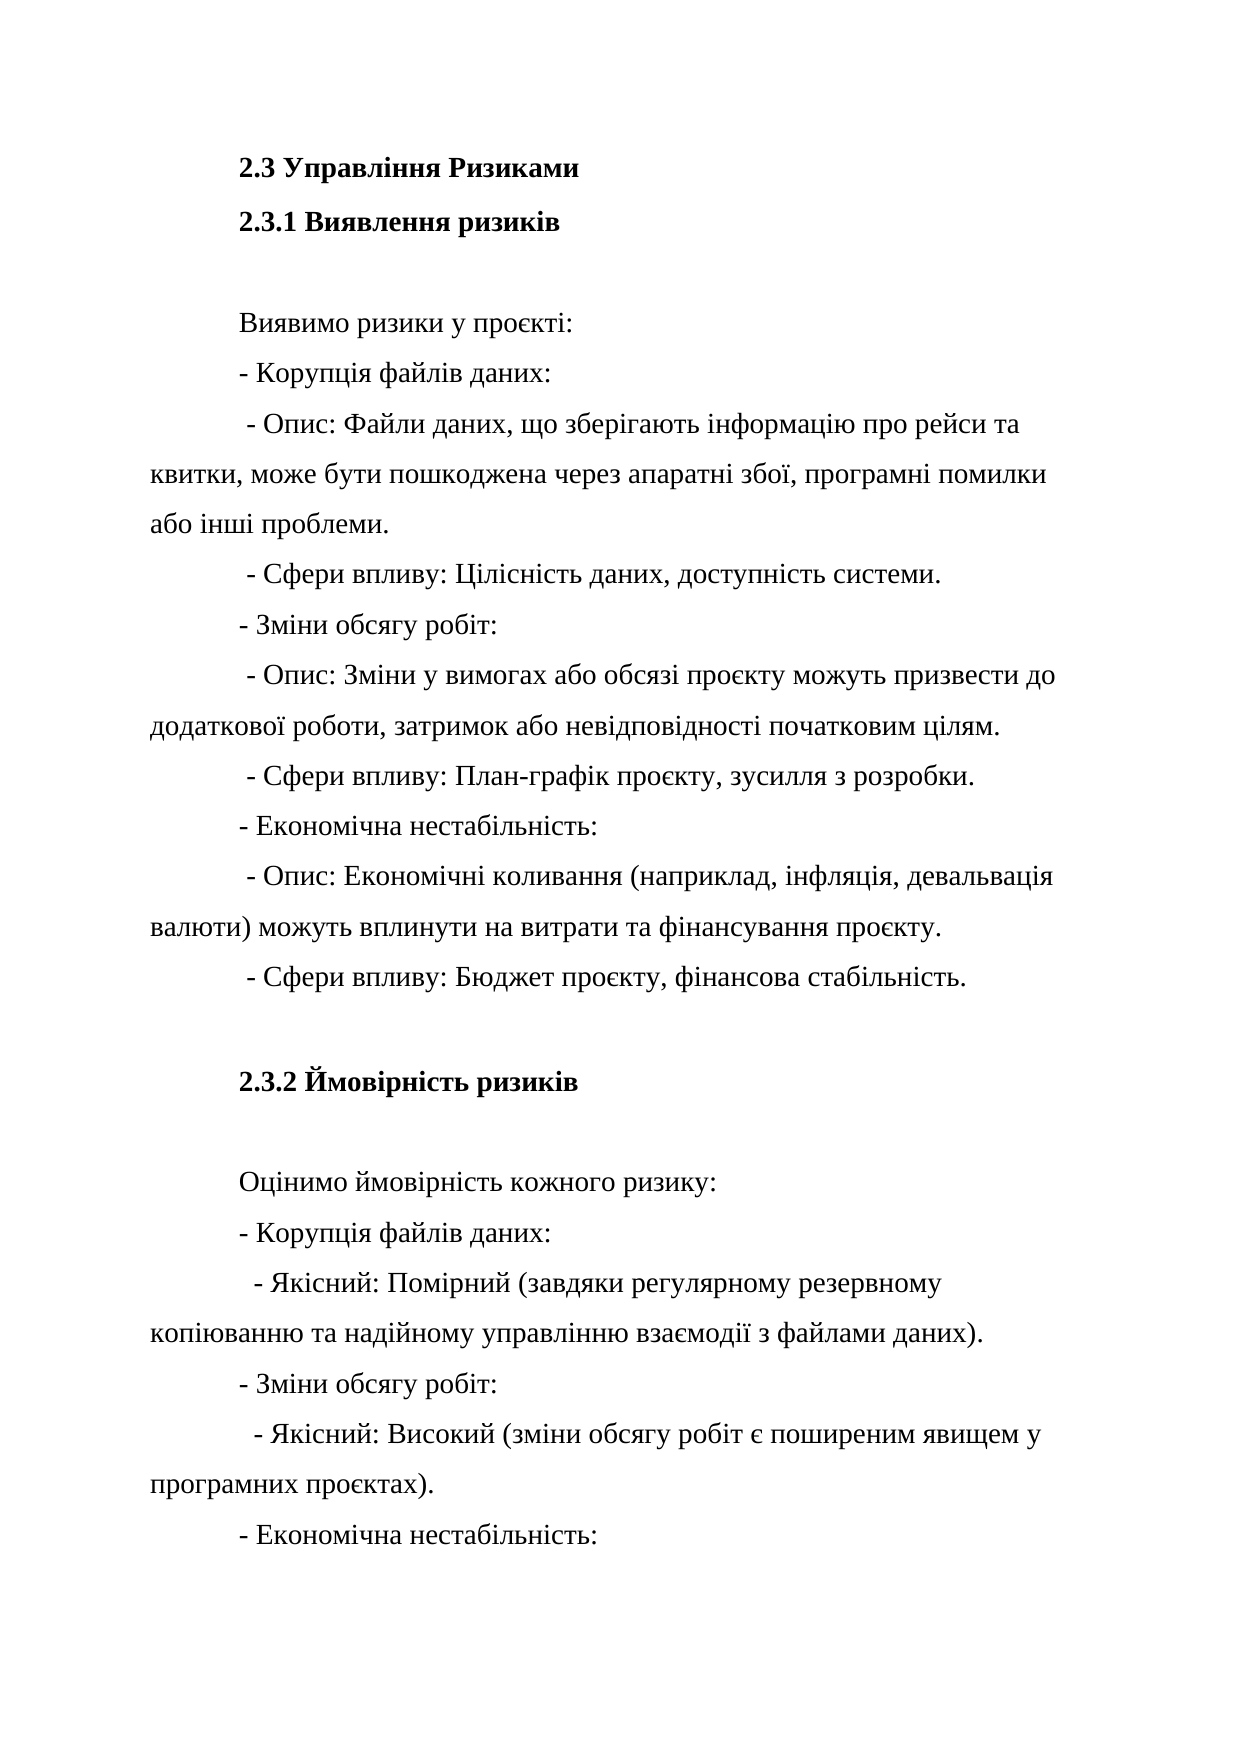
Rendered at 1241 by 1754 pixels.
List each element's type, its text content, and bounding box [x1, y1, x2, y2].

text - Економічна нестабільність: [150, 808, 1090, 842]
text - Якісний: Високий (зміни обсягу робіт є поширеним явищем у програмних проєктах). [150, 1416, 1090, 1500]
text - Економічна нестабільність: [150, 1517, 1090, 1550]
text - Якісний: Помірний (завдяки регулярному резервному копіюванню та надійному управлінню взаємодії з файлами даних). [150, 1265, 1090, 1349]
text - Сфери впливу: Бюджет проєкту, фінансова стабільність. [150, 959, 1090, 993]
text - Сфери впливу: План-графік проєкту, зусилля з розробки. [150, 758, 1090, 791]
text 2.3.1 Виявлення ризиків [150, 204, 1090, 238]
text - Зміни обсягу робіт: [150, 607, 1090, 641]
text - Опис: Економічні коливання (наприклад, інфляція, девальвація валюти) можуть вплинути на витрати та фінансування проєкту. [150, 858, 1090, 942]
text Оцінимо ймовірність кожного ризику: [150, 1164, 1090, 1198]
text - Опис: Файли даних, що зберігають інформацію про рейси та квитки, може бути пошкоджена через апаратні збої, програмні помилки або інші проблеми. [150, 406, 1090, 540]
text Виявимо ризики у проєкті: [150, 305, 1090, 339]
text - Сфери впливу: Цілісність даних, доступність системи. [150, 557, 1090, 590]
text - Корупція файлів даних: [150, 1215, 1090, 1248]
text - Зміни обсягу робіт: [150, 1366, 1090, 1399]
text - Корупція файлів даних: [150, 355, 1090, 389]
text - Опис: Зміни у вимогах або обсязі проєкту можуть призвести до додаткової роботи, затримок або невідповідності початковим цілям. [150, 657, 1090, 741]
text 2.3.2 Ймовірність ризиків [150, 1064, 1090, 1097]
text 2.3 Управління Ризиками [150, 150, 1090, 183]
